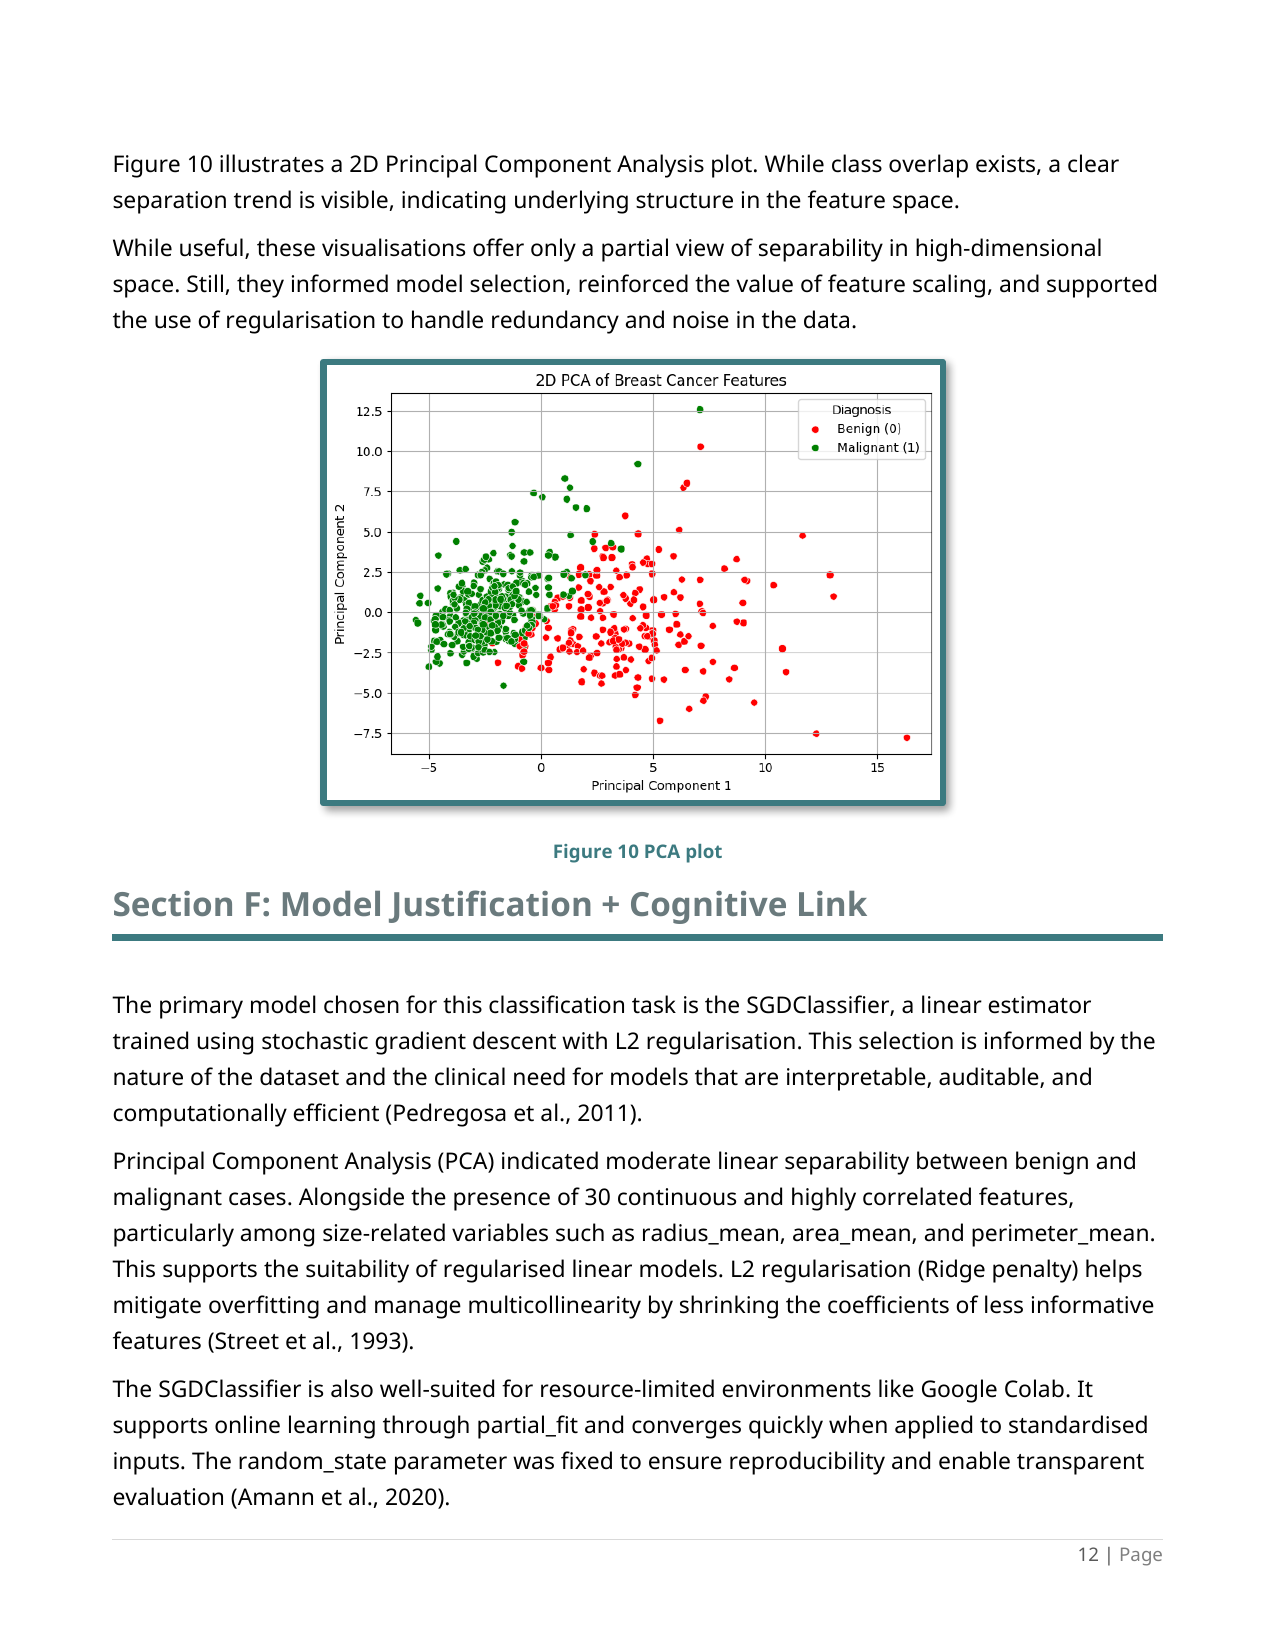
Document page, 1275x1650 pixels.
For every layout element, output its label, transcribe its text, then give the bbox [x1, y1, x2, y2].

text The SGDClassifier is also well-suited for resource-limited environments like Google Colab. It supports online learning through partial_fit and converges quickly when applied to standardised inputs. The random_state parameter was fixed to ensure reproducibility and enable transparent evaluation (Amann et al., 2020). [112, 1373, 1163, 1512]
subtitle Section F: Model Justification + Cognitive Link [112, 881, 1163, 934]
text Figure 10 illustrates a 2D Principal Component Analysis plot. While class overlap exists, a clear separation trend is visible, indicating underlying structure in the feature space. [112, 148, 1163, 215]
picture [327, 365, 940, 800]
text The primary model chosen for this classification task is the SGDClassifier, a linear estimator trained using stochastic gradient descent with L2 regularisation. This selection is informed by the nature of the dataset and the clinical need for models that are interpretable, auditable, and computationally efficient (Pedregosa et al., 2011). [112, 989, 1163, 1128]
text While useful, these visualisations offer only a partial view of separability in high-dimensional space. Still, they informed model selection, reinforced the value of feature scaling, and supported the use of regularisation to handle redundancy and noise in the data. [112, 232, 1163, 335]
text Figure 10 PCA plot [112, 839, 1163, 864]
text Principal Component Analysis (PCA) indicated moderate linear separability between benign and malignant cases. Alongside the presence of 30 continuous and highly correlated features, particularly among size-related variables such as radius_mean, area_mean, and perimeter_mean. This supports the suitability of regularised linear models. L2 regularisation (Ridge penalty) helps mitigate overfitting and manage multicollinearity by shrinking the coefficients of less informative features (Street et al., 1993). [112, 1145, 1163, 1356]
